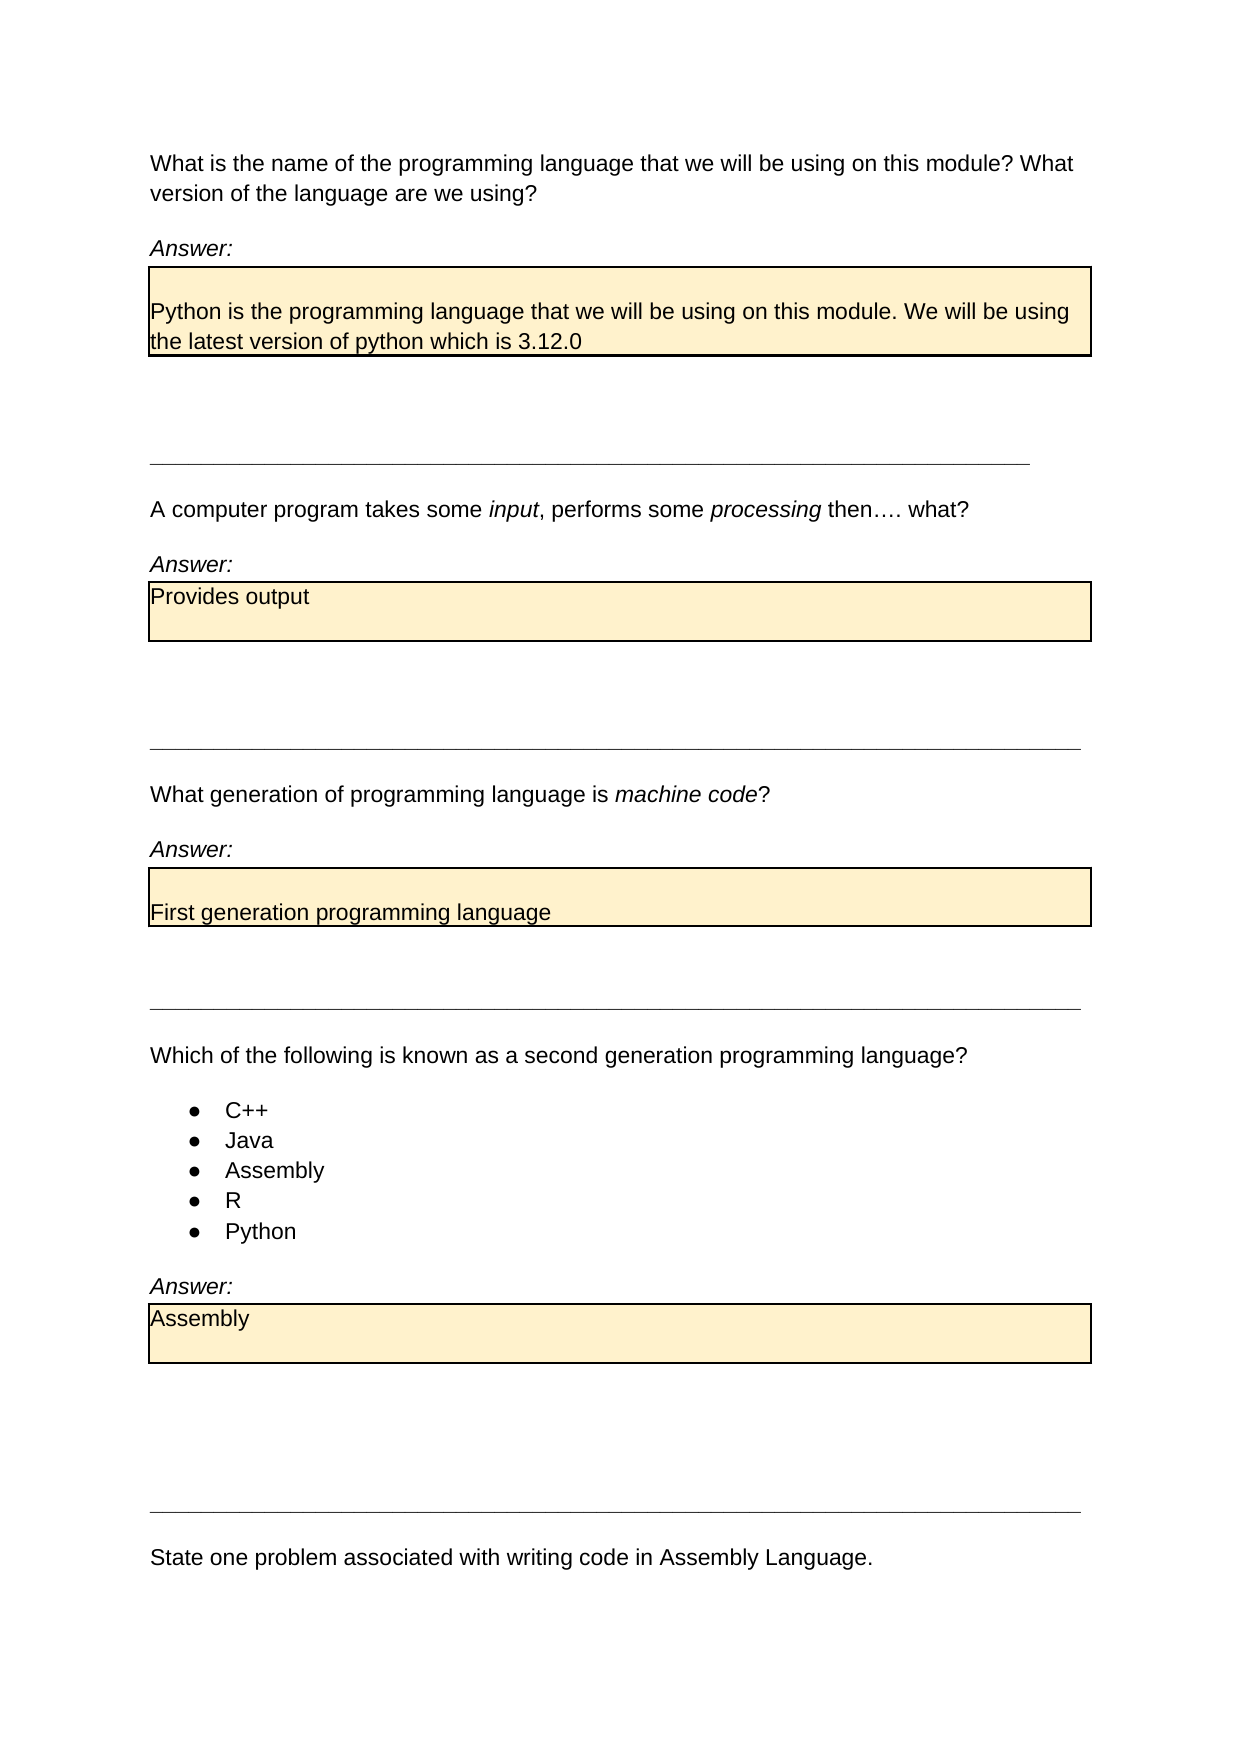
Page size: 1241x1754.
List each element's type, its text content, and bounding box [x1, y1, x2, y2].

text A computer program takes some input, performs some processing then…. what? [150, 496, 1090, 522]
text Which of the following is known as a second generation programming language? [150, 1042, 1090, 1068]
list C++ [187, 1097, 1090, 1123]
text Answer: [150, 551, 1090, 577]
text _________________________________________________________________________ [150, 1488, 1090, 1515]
list Java [187, 1127, 1090, 1153]
text Provides output [150, 583, 1090, 610]
text State one problem associated with writing code in Assembly Language. [150, 1544, 1090, 1570]
text _________________________________________________________________________ [150, 726, 1090, 752]
text Answer: [150, 1273, 1090, 1299]
text First generation programming language [150, 897, 1090, 925]
text What generation of programming language is machine code? [150, 781, 1090, 808]
list Assembly [187, 1157, 1090, 1184]
text _________________________________________________________________________ [150, 986, 1090, 1013]
text Assembly [150, 1305, 1090, 1332]
text Answer: [150, 836, 1090, 863]
list R [187, 1187, 1090, 1214]
text Python is the programming language that we will be using on this module. We will be using the latest version of python which is 3.12.0 [150, 296, 1090, 354]
text _____________________________________________________________________ [150, 441, 1090, 467]
list Python [187, 1218, 1090, 1244]
text What is the name of the programming language that we will be using on this module? What version of the language are we using? [150, 150, 1090, 207]
text Answer: [150, 235, 1090, 262]
